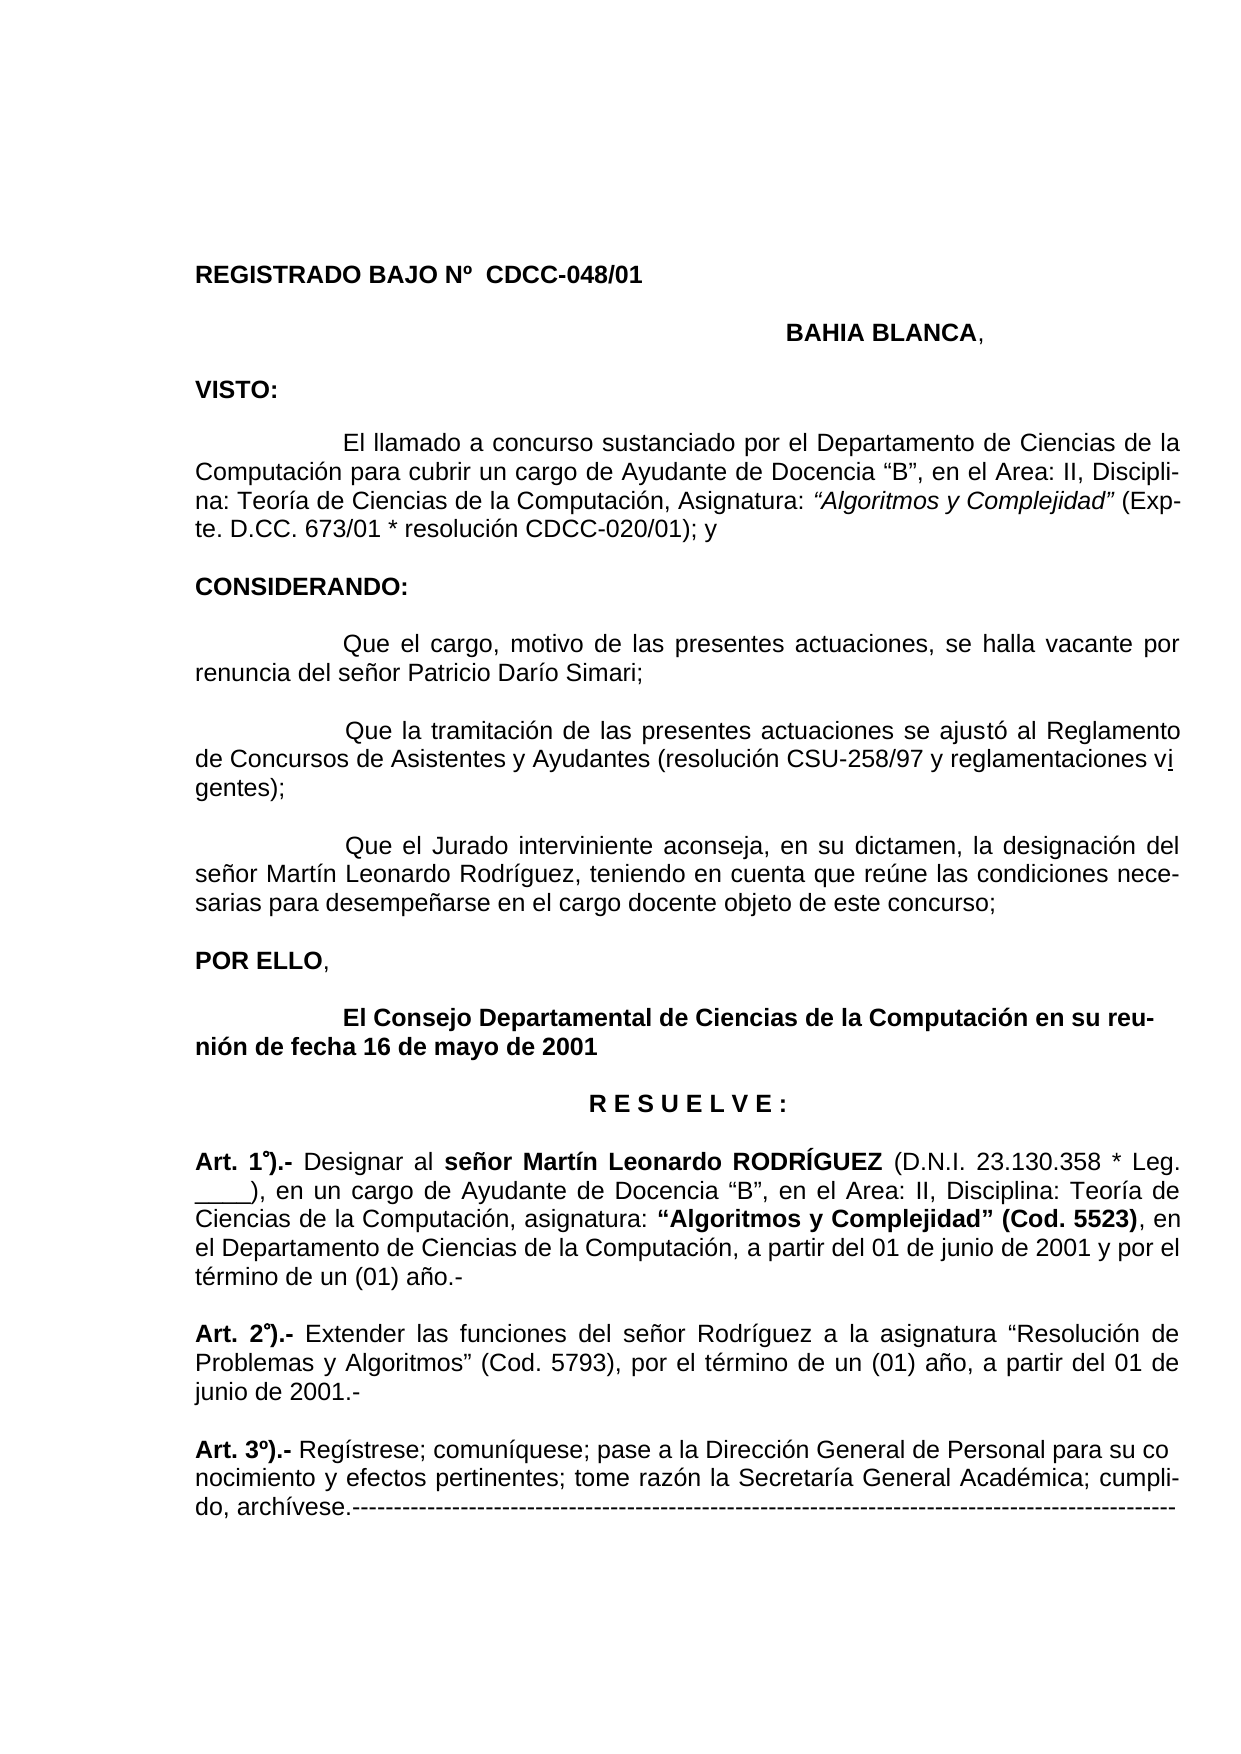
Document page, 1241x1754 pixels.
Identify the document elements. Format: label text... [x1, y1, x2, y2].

text CONSIDERANDO: [195, 572, 1181, 601]
text Art. 3º).- Regístrese; comuníquese; pase a la Dirección General de Personal para su co [195, 1434, 1181, 1463]
text Que el Jurado interviniente aconseja, en su dictamen, la designación del señor Martín Leonardo Rodríguez, teniendo en cuenta que reúne las condiciones nece-sarias para desempeñarse en el cargo docente objeto de este concurso; [195, 831, 1181, 917]
text BAHIA BLANCA, [195, 318, 1181, 347]
text El llamado a concurso sustanciado por el Departamento de Ciencias de la Computación para cubrir un cargo de Ayudante de Docencia “B”, en el Area: II, Discipli-na: Teoría de Ciencias de la Computación, Asignatura: “Algoritmos y Complejidad” (Exp-te. D.CC. 673/01 * resolución CDCC-020/01); y [195, 428, 1181, 543]
text Que el cargo, motivo de las presentes actuaciones, se halla vacante por renuncia del señor Patricio Darío Simari; [195, 629, 1181, 687]
text El Consejo Departamental de Ciencias de la Computación en su reu-nión de fecha 16 de mayo de 2001 [195, 1003, 1181, 1061]
text Art. 1).- Designar al señor Martín Leonardo RODRÍGUEZ (D.N.I. 23.130.358 * Leg. ____), en un cargo de Ayudante de Docencia “B”, en el Area: II, Disciplina: Teoría de Ciencias de la Computación, asignatura: “Algoritmos y Complejidad” (Cod. 5523), en el Departamento de Ciencias de la Computación, a partir del 01 de junio de 2001 y por el término de un (01) año.- [195, 1147, 1181, 1291]
text R E S U E L V E : [195, 1089, 1181, 1118]
text gentes); [195, 773, 1181, 802]
text VISTO: [195, 375, 1181, 404]
text POR ELLO, [195, 946, 1181, 974]
text REGISTRADO BAJO Nº CDCC-048/01 [195, 260, 1181, 289]
text Que la tramitación de las presentes actuaciones se ajustó al Reglamento de Concursos de Asistentes y Ayudantes (resolución CSU-258/97 y reglamentaciones vi [195, 716, 1181, 773]
text nocimiento y efectos pertinentes; tome razón la Secretaría General Académica; cumpli-do, archívese.--------------------------------------------------------------------------------------------------- [195, 1463, 1181, 1521]
text Art. 2).- Extender las funciones del señor Rodríguez a la asignatura “Resolución de Problemas y Algoritmos” (Cod. 5793), por el término de un (01) año, a partir del 01 de junio de 2001.- [195, 1319, 1181, 1406]
